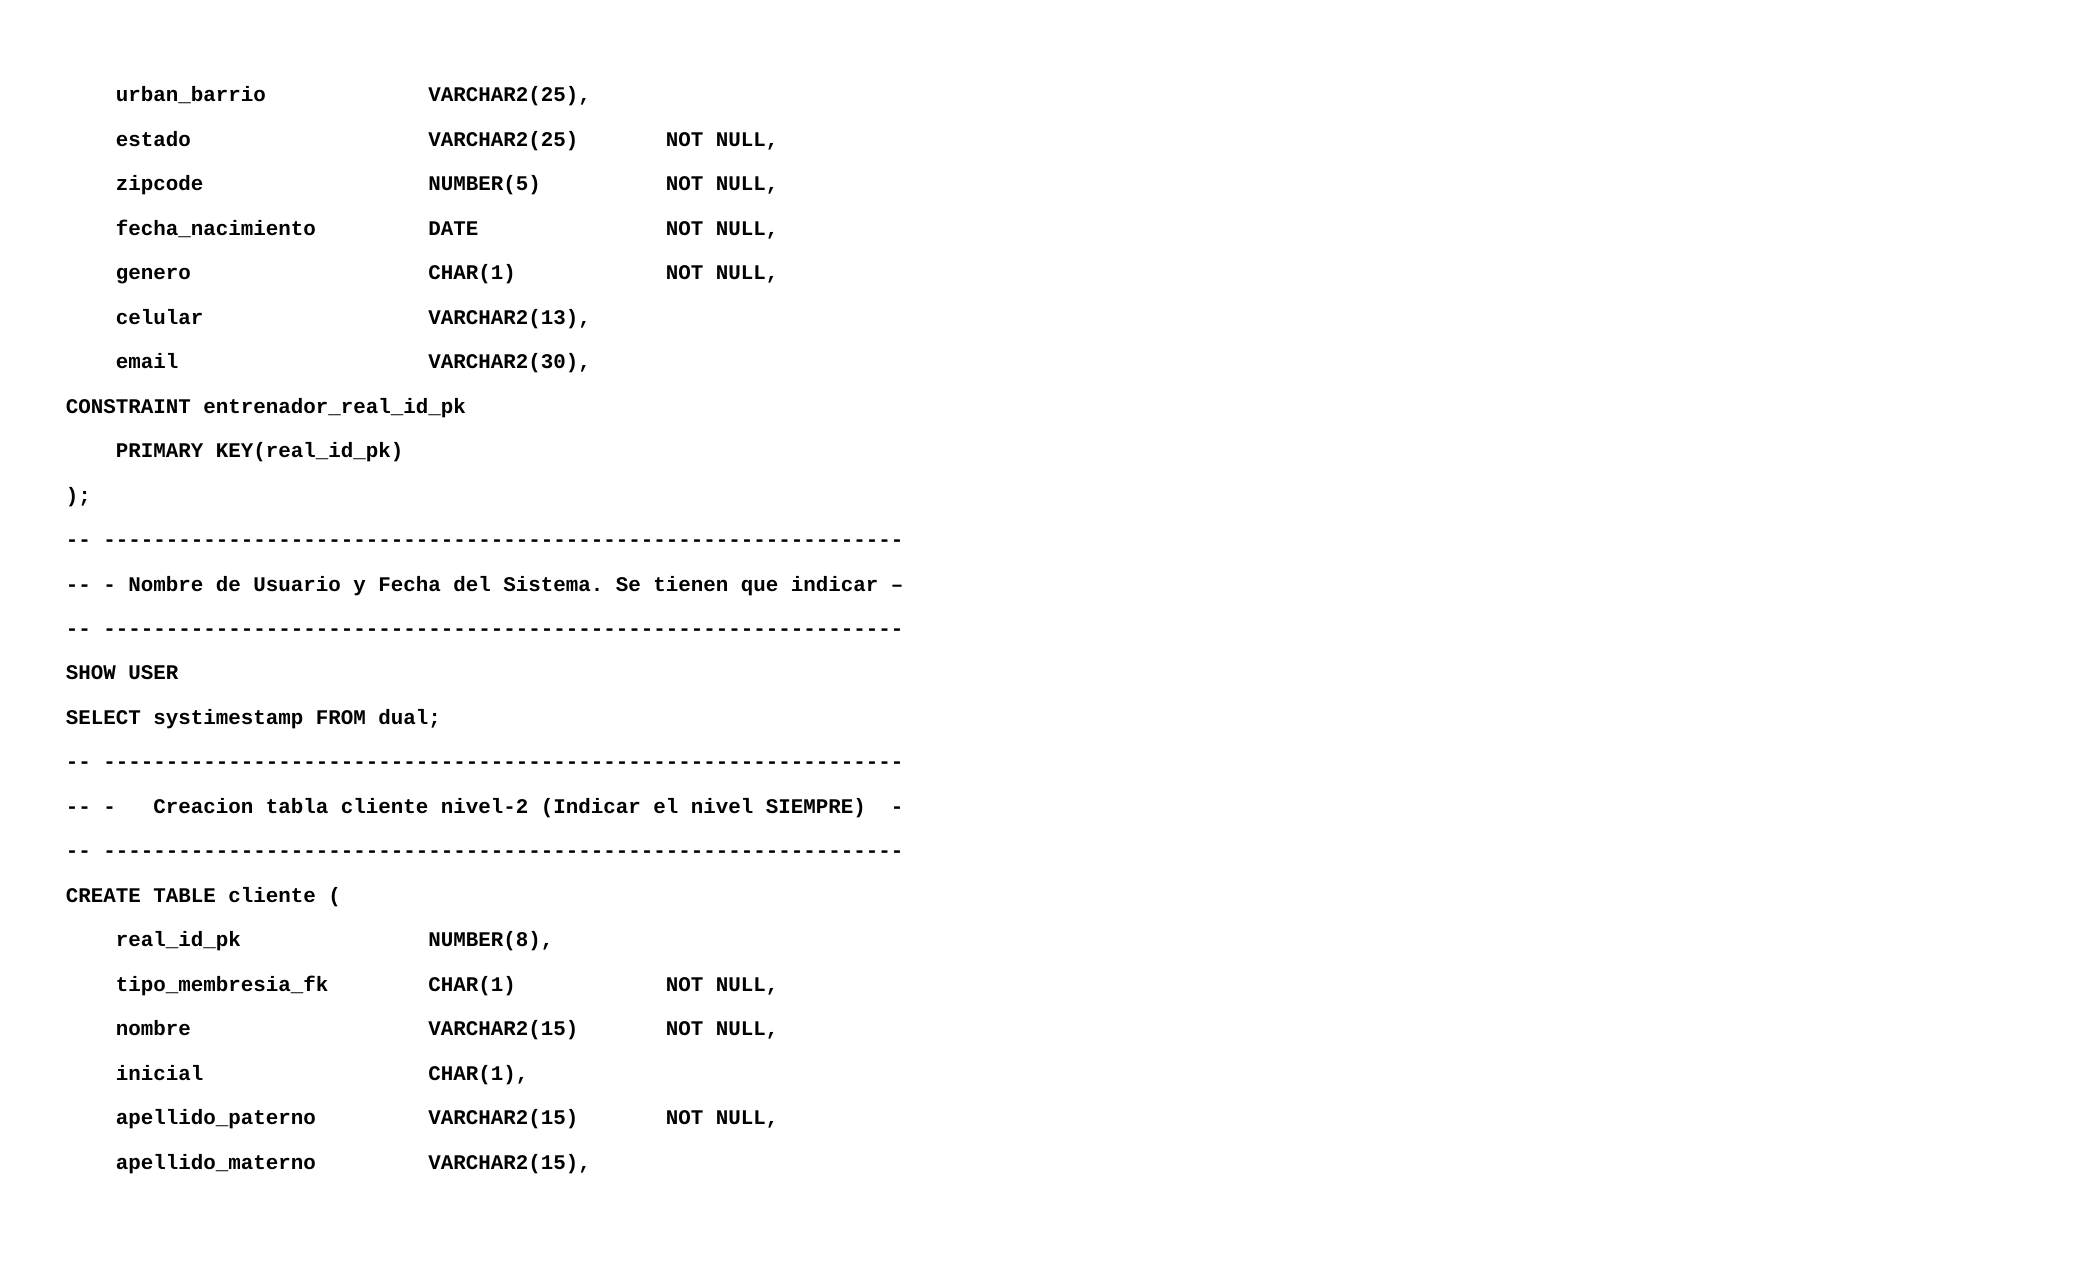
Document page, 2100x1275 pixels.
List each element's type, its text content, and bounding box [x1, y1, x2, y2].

text celular VARCHAR2(13), [66, 307, 2062, 330]
text apellido_paterno VARCHAR2(15) NOT NULL, [66, 1107, 2062, 1131]
text estado VARCHAR2(25) NOT NULL, [66, 129, 2062, 152]
text real_id_pk NUMBER(8), [66, 929, 2062, 953]
text SHOW USER [66, 663, 2062, 686]
text urban_barrio VARCHAR2(25), [66, 84, 2062, 108]
text -- - Nombre de Usuario y Fecha del Sistema. Se tienen que indicar – [66, 574, 2062, 597]
text fecha_nacimiento DATE NOT NULL, [66, 218, 2062, 241]
text ); [66, 485, 2062, 508]
text -- - Creacion tabla cliente nivel-2 (Indicar el nivel SIEMPRE) - [66, 796, 2062, 820]
text CONSTRAINT entrenador_real_id_pk [66, 396, 2062, 419]
text -- ---------------------------------------------------------------- [66, 529, 2062, 553]
text -- ---------------------------------------------------------------- [66, 841, 2062, 864]
text inicial CHAR(1), [66, 1063, 2062, 1087]
text -- ---------------------------------------------------------------- [66, 752, 2062, 775]
text email VARCHAR2(30), [66, 351, 2062, 375]
text SELECT systimestamp FROM dual; [66, 707, 2062, 731]
text zipcode NUMBER(5) NOT NULL, [66, 173, 2062, 197]
text nombre VARCHAR2(15) NOT NULL, [66, 1018, 2062, 1042]
text apellido_materno VARCHAR2(15), [66, 1152, 2062, 1176]
text tipo_membresia_fk CHAR(1) NOT NULL, [66, 974, 2062, 998]
text CREATE TABLE cliente ( [66, 885, 2062, 909]
text -- ---------------------------------------------------------------- [66, 618, 2062, 642]
text genero CHAR(1) NOT NULL, [66, 262, 2062, 286]
text PRIMARY KEY(real_id_pk) [66, 440, 2062, 464]
